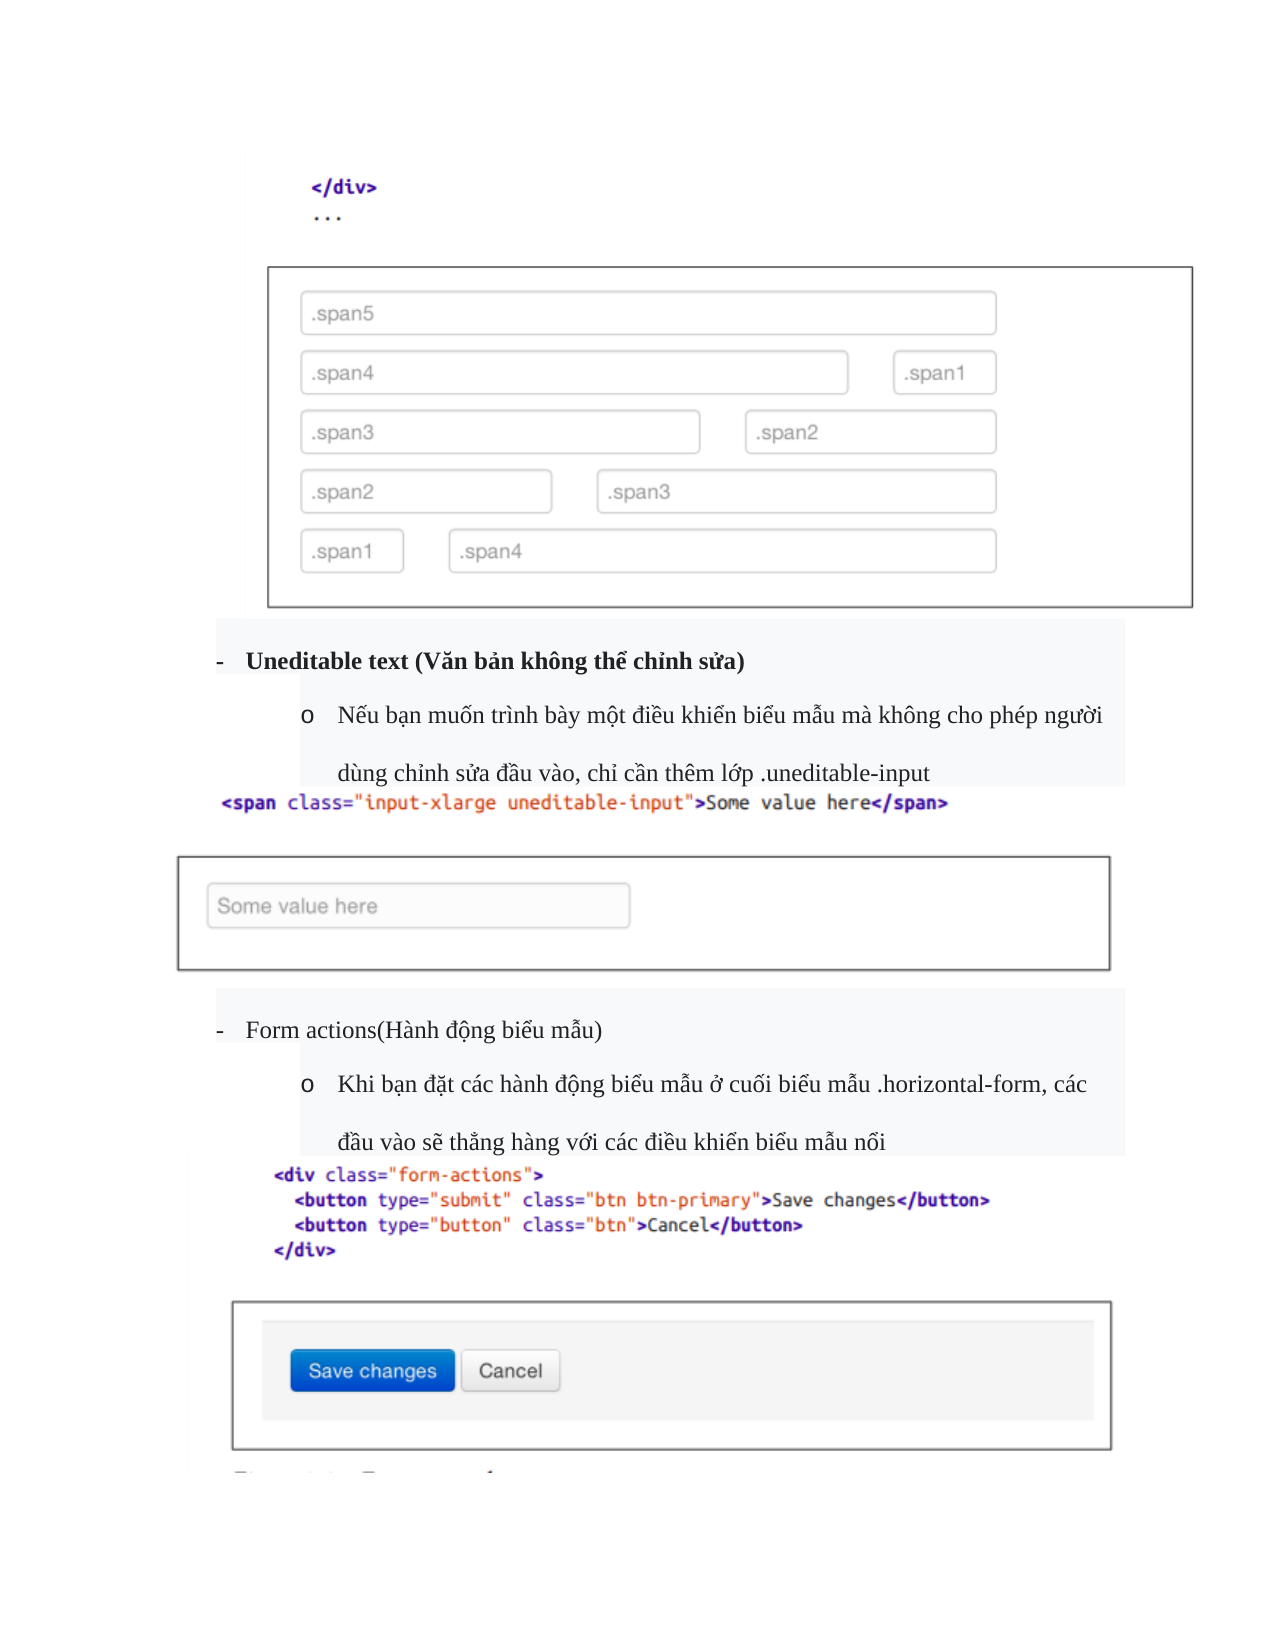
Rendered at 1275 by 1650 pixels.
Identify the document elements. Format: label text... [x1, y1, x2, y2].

picture [245, 150, 1221, 619]
picture [187, 1156, 1163, 1473]
picture [150, 787, 1125, 988]
list Form actions(Hành động biểu mẫu) [216, 988, 1125, 1043]
list Nếu bạn muốn trình bày một điều khiển biểu mẫu mà không cho phép người dùng chỉnh sửa đầu vào, chỉ cần thêm lớp .uneditable-input [300, 674, 1125, 787]
list Uneditable text (Văn bản không thể chỉnh sửa) [216, 618, 1125, 674]
list Khi bạn đặt các hành động biểu mẫu ở cuối biểu mẫu .horizontal-form, các đầu vào sẽ thẳng hàng với các điều khiển biểu mẫu nổi [300, 1043, 1125, 1156]
